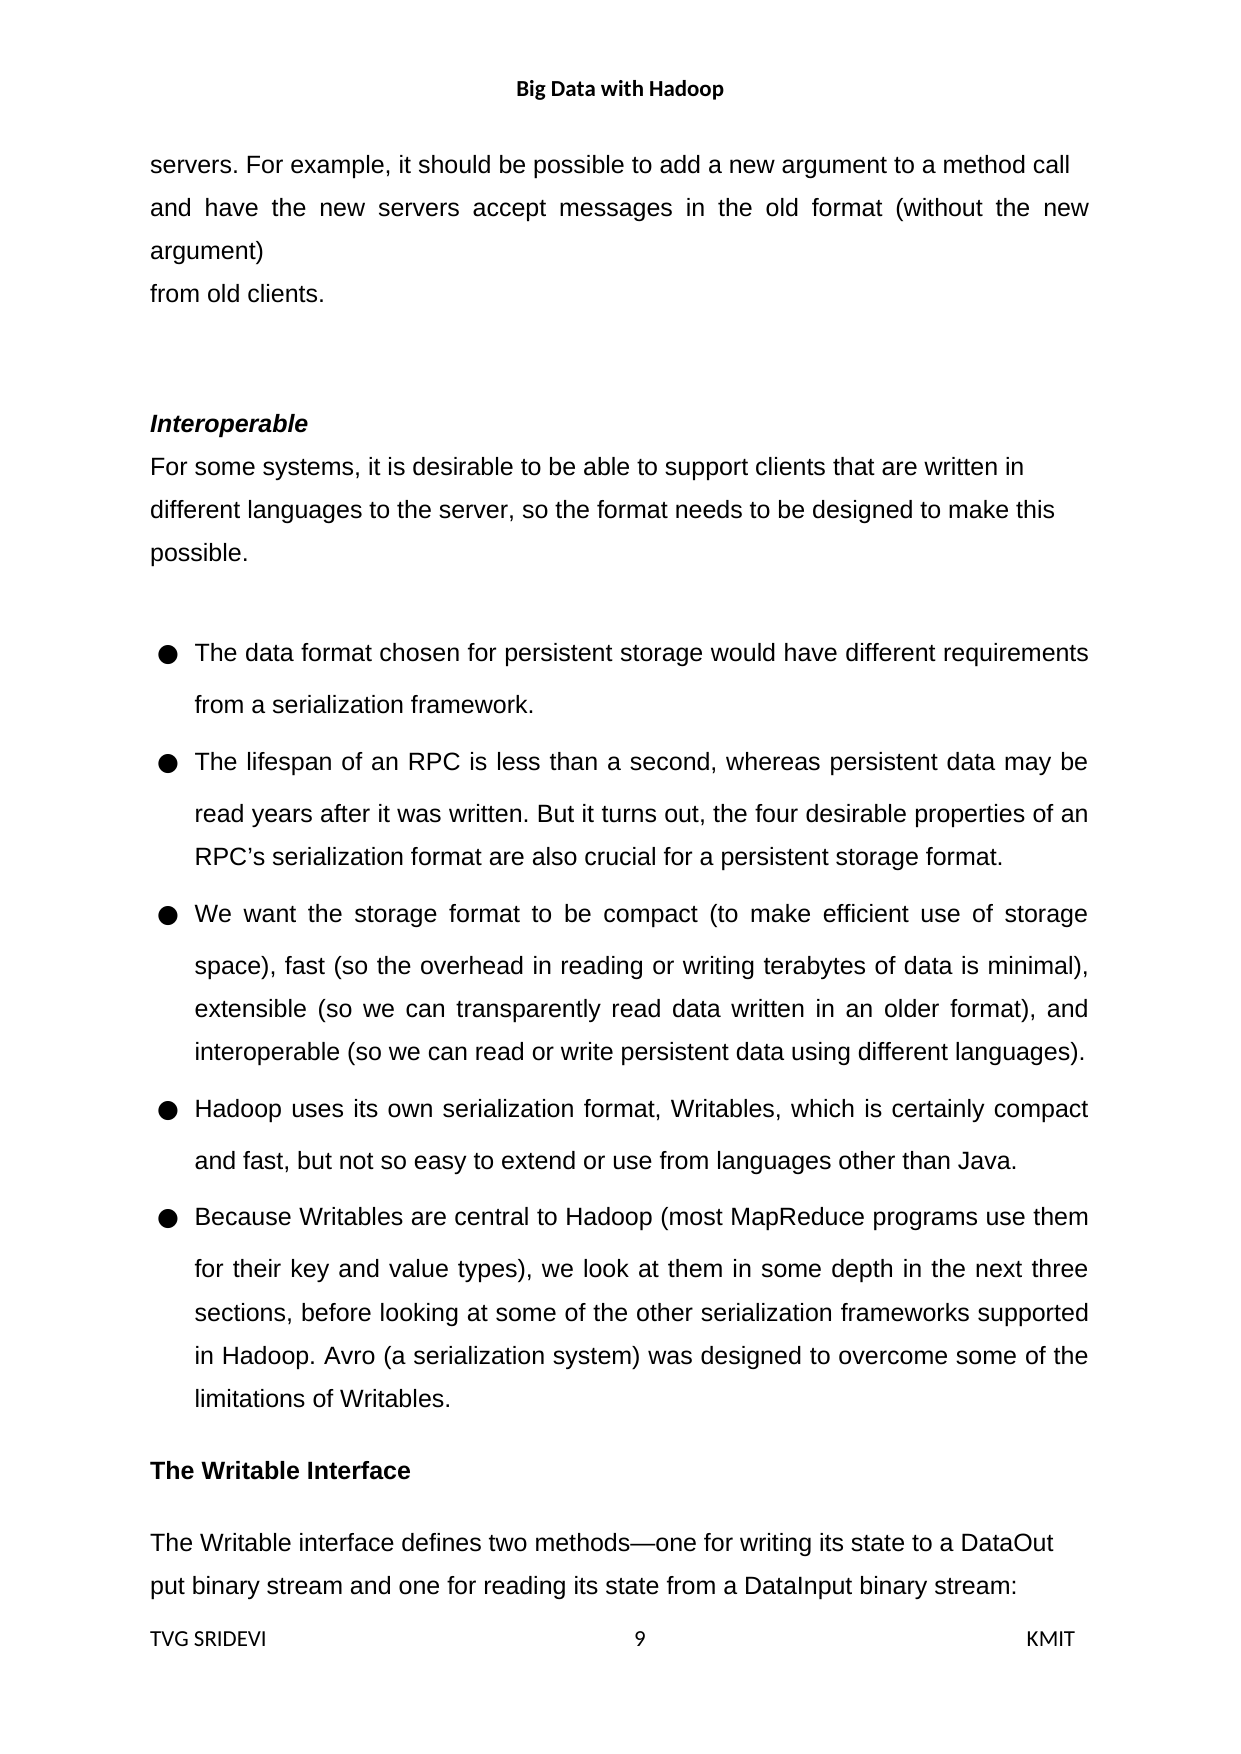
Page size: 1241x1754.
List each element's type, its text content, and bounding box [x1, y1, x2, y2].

text put binary stream and one for reading its state from a DataInput binary stream: [150, 1571, 1090, 1599]
text The Writable Interface [150, 1456, 1090, 1484]
list Because Writables are central to Hadoop (most MapReduce programs use them for their key and value types), we look at them in some depth in the next three sections, before looking at some of the other serialization frameworks supported in Hadoop. Avro (a serialization system) was designed to overcome some of the limitations of Writables. [157, 1189, 1090, 1412]
list We want the storage format to be compact (to make efficient use of storage space), fast (so the overhead in reading or writing terabytes of data is minimal), extensible (so we can transparently read data written in an older format), and interoperable (so we can read or write persistent data using different languages). [157, 885, 1090, 1066]
text For some systems, it is desirable to be able to support clients that are written in [150, 452, 1090, 481]
text different languages to the server, so the format needs to be designed to make this [150, 495, 1090, 524]
text Interoperable [150, 409, 1090, 437]
text from old clients. [150, 279, 1090, 308]
text servers. For example, it should be possible to add a new argument to a method call [150, 150, 1090, 179]
text and have the new servers accept messages in the old format (without the new argument) [150, 193, 1090, 265]
text The Writable interface defines two methods—one for writing its state to a DataOut [150, 1527, 1090, 1556]
list Hadoop uses its own serialization format, Writables, which is certainly compact and fast, but not so easy to extend or use from languages other than Java. [157, 1080, 1090, 1174]
text possible. [150, 538, 1090, 567]
list The lifespan of an RPC is less than a second, whereas persistent data may be read years after it was written. But it turns out, the four desirable properties of an RPC’s serialization format are also crucial for a persistent storage format. [157, 733, 1090, 871]
list The data format chosen for persistent storage would have different requirements from a serialization framework. [157, 624, 1090, 719]
